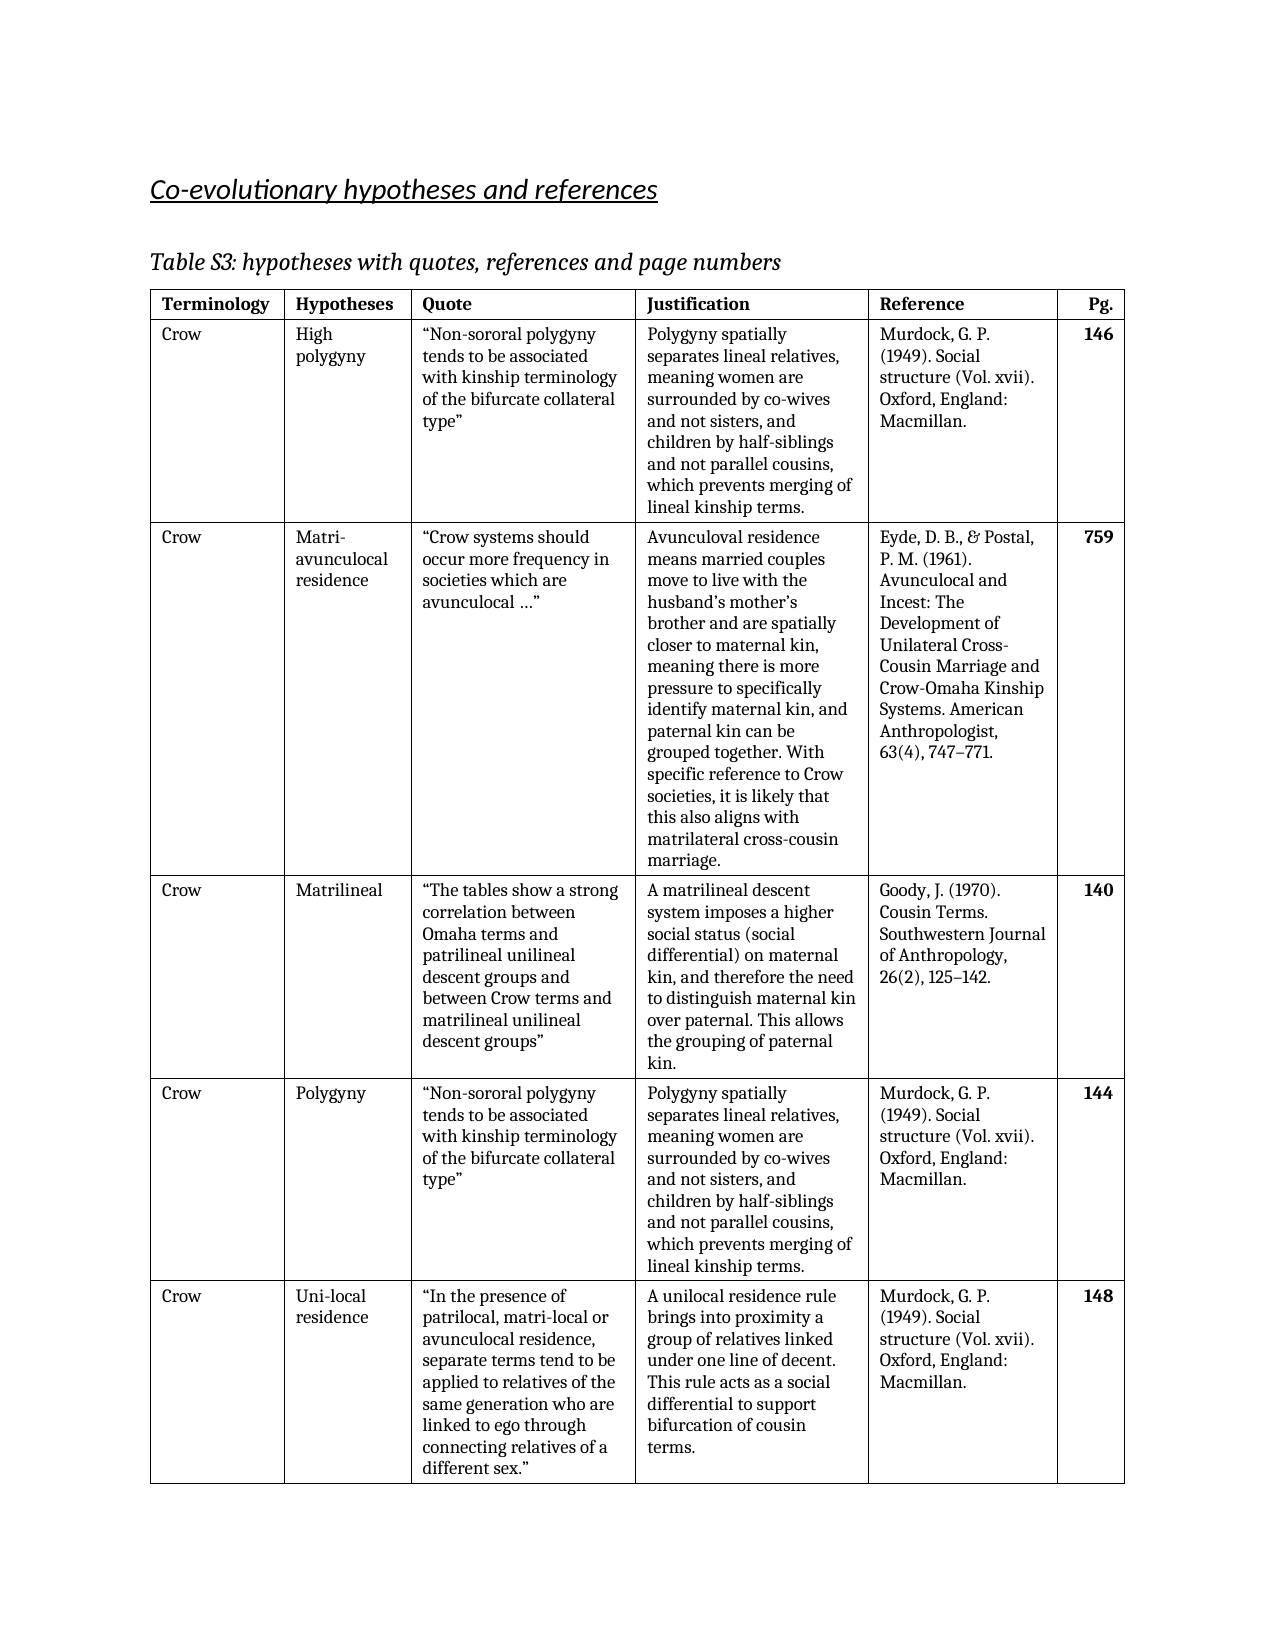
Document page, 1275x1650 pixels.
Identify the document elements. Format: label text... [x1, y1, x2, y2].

table_cell Uni-local residence [285, 1281, 411, 1483]
table_cell Murdock, G. P. (1949). Social structure (Vol. xvii). Oxford, England: Macmillan. [869, 1079, 1057, 1280]
table_cell High polygyny [285, 320, 411, 522]
table_cell “Non-sororal polygyny tends to be associated with kinship terminology of the bifurcate collateral type” [412, 320, 635, 522]
table_header Justification [636, 290, 868, 319]
table_cell 148 [1058, 1281, 1124, 1483]
table_cell Crow [151, 523, 284, 875]
table_header Pg. [1058, 290, 1124, 319]
table_cell “The tables show a strong correlation between Omaha terms and patrilineal unilineal descent groups and between Crow terms and matrilineal unilineal descent groups” [412, 876, 635, 1078]
table_cell 144 [1058, 1079, 1124, 1280]
text Table S3: hypotheses with quotes, references and page numbers [150, 248, 1125, 276]
table_header Hypotheses [285, 290, 411, 319]
table_cell “Crow systems should occur more frequency in societies which are avunculocal …” [412, 523, 635, 875]
table_cell A unilocal residence rule brings into proximity a group of relatives linked under one line of decent. This rule acts as a social differential to support bifurcation of cousin terms. [636, 1281, 868, 1483]
table_cell A matrilineal descent system imposes a higher social status (social differential) on maternal kin, and therefore the need to distinguish maternal kin over paternal. This allows the grouping of paternal kin. [636, 876, 868, 1078]
table_cell 140 [1058, 876, 1124, 1078]
table_cell Matrilineal [285, 876, 411, 1078]
table_cell Crow [151, 876, 284, 1078]
table_cell Murdock, G. P. (1949). Social structure (Vol. xvii). Oxford, England: Macmillan. [869, 320, 1057, 522]
table_cell Goody, J. (1970). Cousin Terms. Southwestern Journal of Anthropology, 26(2), 125–142. [869, 876, 1057, 1078]
table_header Terminology [151, 290, 284, 319]
table_cell 146 [1058, 320, 1124, 522]
table_cell Polygyny [285, 1079, 411, 1280]
table_cell Crow [151, 1079, 284, 1280]
table_header Reference [869, 290, 1057, 319]
table_cell Murdock, G. P. (1949). Social structure (Vol. xvii). Oxford, England: Macmillan. [869, 1281, 1057, 1483]
table_cell Crow [151, 1281, 284, 1483]
table_cell “Non-sororal polygyny tends to be associated with kinship terminology of the bifurcate collateral type” [412, 1079, 635, 1280]
table_cell Polygyny spatially separates lineal relatives, meaning women are surrounded by co-wives and not sisters, and children by half-siblings and not parallel cousins, which prevents merging of lineal kinship terms. [636, 1079, 868, 1280]
table_cell Polygyny spatially separates lineal relatives, meaning women are surrounded by co-wives and not sisters, and children by half-siblings and not parallel cousins, which prevents merging of lineal kinship terms. [636, 320, 868, 522]
table_cell Avunculoval residence means married couples move to live with the husband’s mother’s brother and are spatially closer to maternal kin, meaning there is more pressure to specifically identify maternal kin, and paternal kin can be grouped together. With specific reference to Crow societies, it is likely that this also aligns with matrilateral cross-cousin marriage. [636, 523, 868, 875]
table_cell Crow [151, 320, 284, 522]
table_cell 759 [1058, 523, 1124, 875]
table_header Quote [412, 290, 635, 319]
table_cell “In the presence of patrilocal, matri-local or avunculocal residence, separate terms tend to be applied to relatives of the same generation who are linked to ego through connecting relatives of a different sex.” [412, 1281, 635, 1483]
table_cell Eyde, D. B., & Postal, P. M. (1961). Avunculocal and Incest: The Development of Unilateral Cross-Cousin Marriage and Crow-Omaha Kinship Systems. American Anthropologist, 63(4), 747–771. [869, 523, 1057, 875]
subtitle Co-evolutionary hypotheses and references [150, 171, 1125, 206]
table_cell Matri-avunculocal residence [285, 523, 411, 875]
